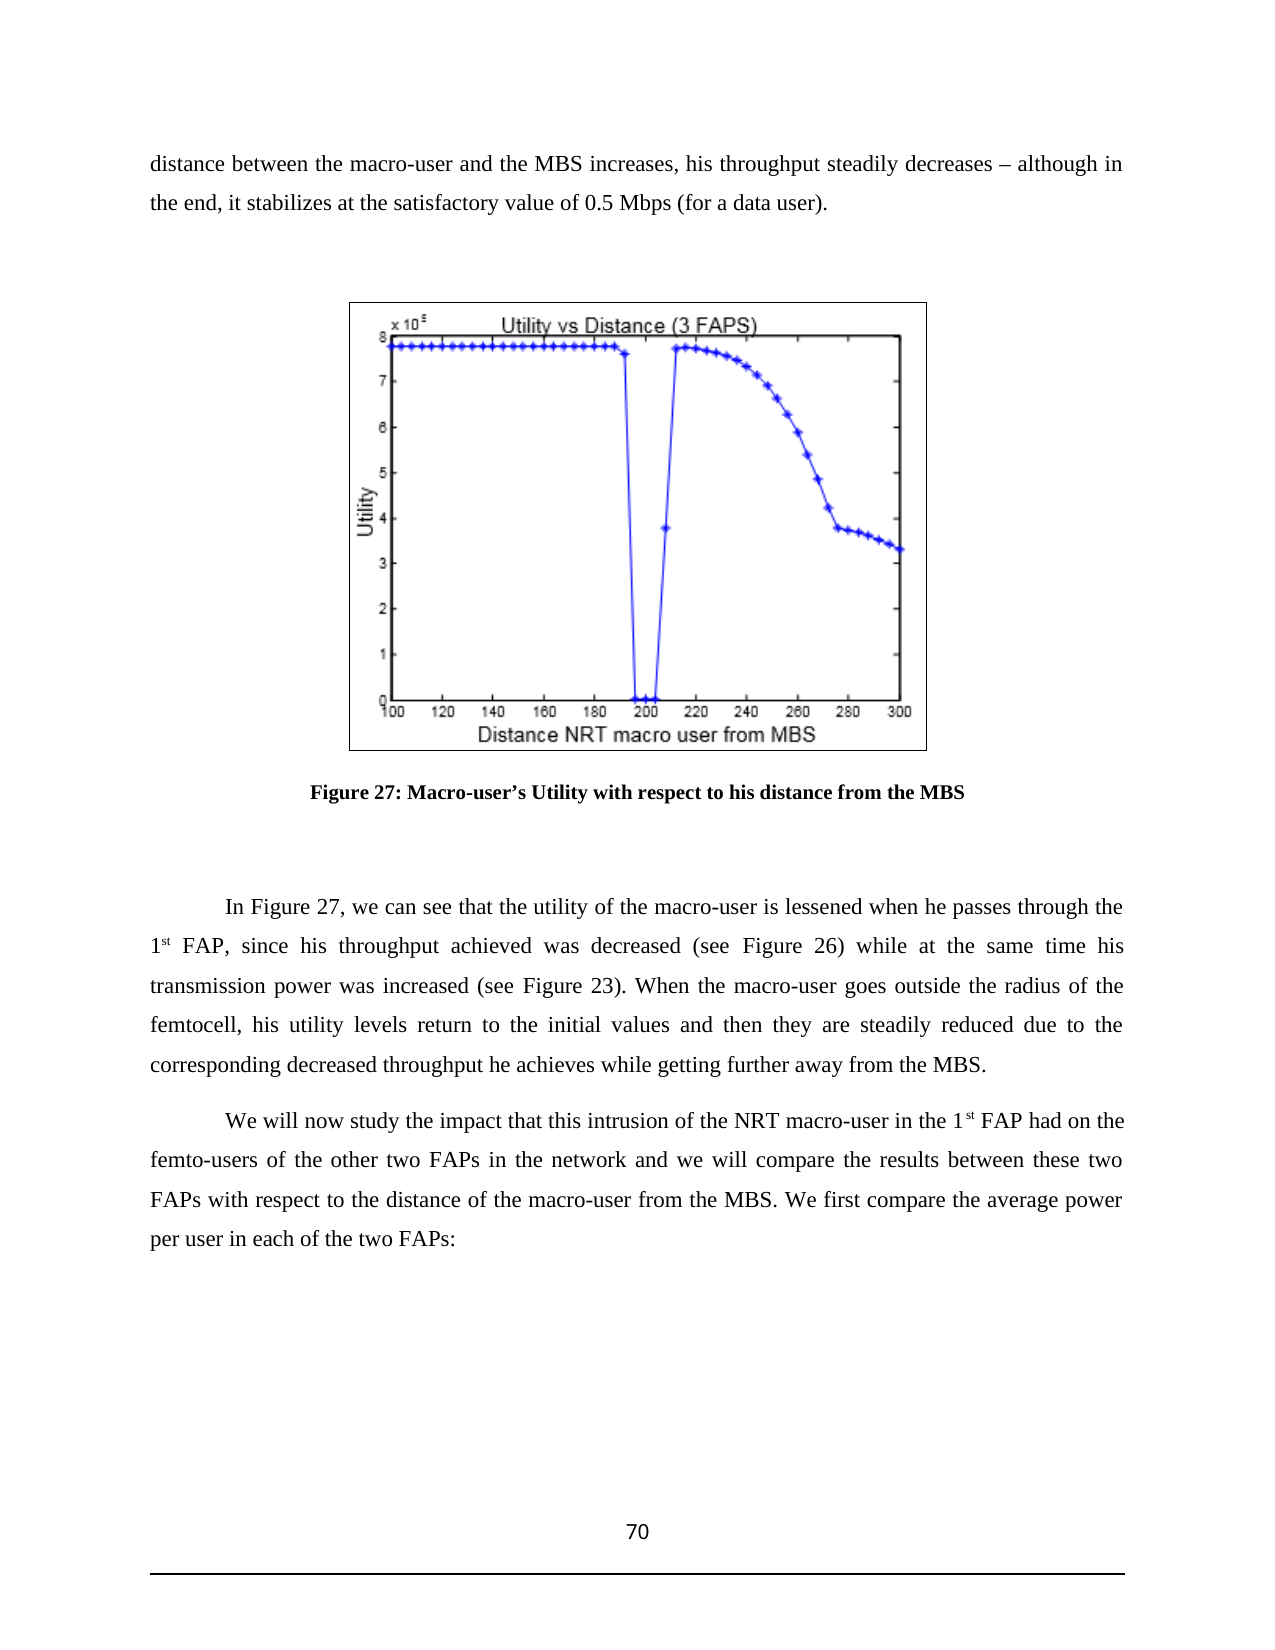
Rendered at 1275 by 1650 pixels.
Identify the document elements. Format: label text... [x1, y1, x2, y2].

text We will now study the impact that this intrusion of the NRT macro-user in the 1st FAP had on the femto-users of the other two FAPs in the network and we will compare the results between these two FAPs with respect to the distance of the macro-user from the MBS. We first compare the average power per user in each of the two FAPs: [150, 1107, 1125, 1252]
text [150, 150, 1125, 216]
picture [350, 303, 926, 750]
text In Figure 27, we can see that the utility of the macro-user is lessened when he passes through the 1st FAP, since his throughput achieved was decreased (see Figure 26) while at the same time his transmission power was increased (see Figure 23). When the macro-user goes outside the radius of the femtocell, his utility levels return to the initial values and then they are steadily reduced due to the corresponding decreased throughput he achieves while getting further away from the MBS. [150, 893, 1125, 1077]
